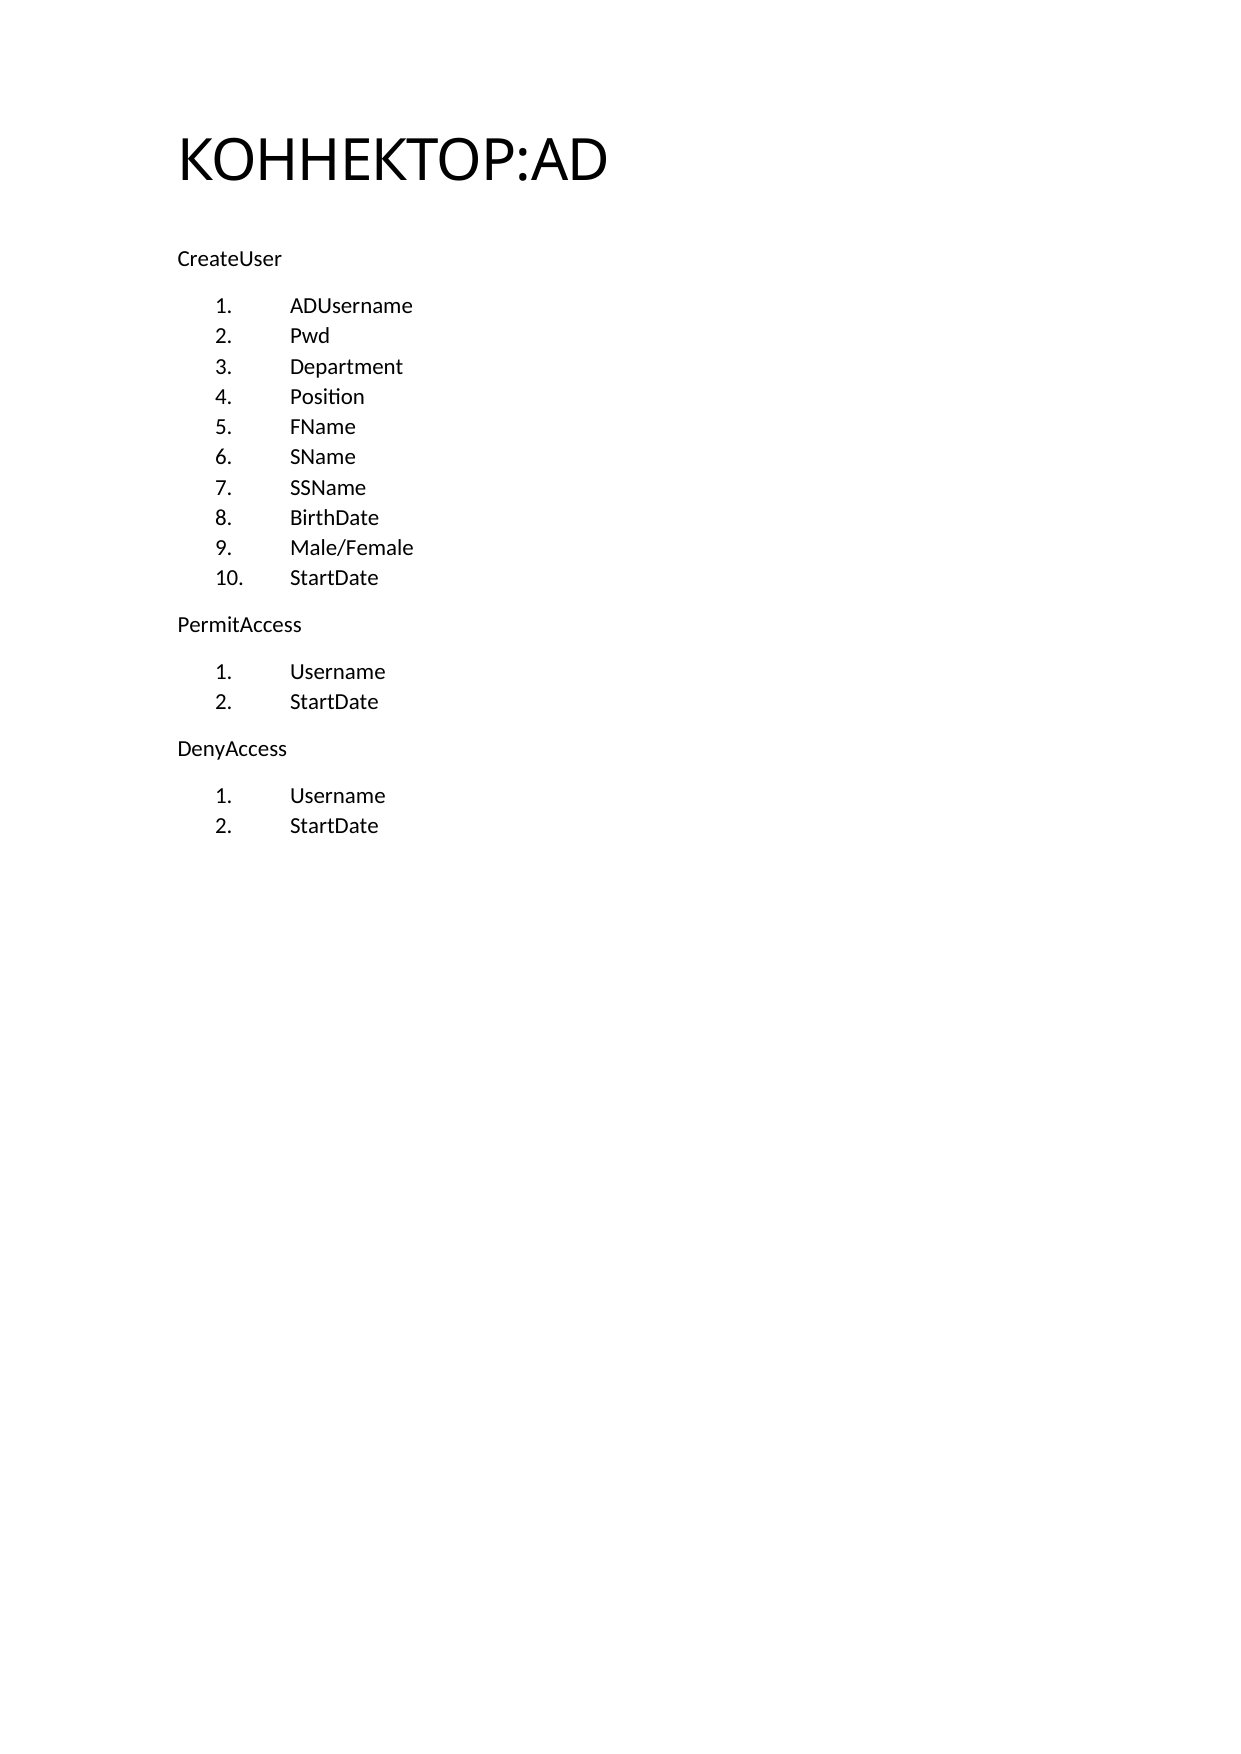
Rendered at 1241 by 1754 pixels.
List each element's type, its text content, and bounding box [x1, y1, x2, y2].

text DenyAccess [177, 734, 1152, 762]
list StartDate [215, 563, 1152, 591]
list Position [215, 382, 1152, 410]
list SSName [215, 473, 1152, 501]
list SName [215, 442, 1152, 470]
list Username [215, 657, 1152, 685]
text PermitAccess [177, 610, 1152, 638]
list ADUsername [215, 291, 1152, 319]
list Username [215, 781, 1152, 809]
title КОННЕКТОР:AD [177, 118, 1152, 198]
list Pwd [215, 322, 1152, 349]
list StartDate [215, 811, 1152, 839]
list StartDate [215, 687, 1152, 715]
list BirthDate [215, 503, 1152, 531]
list FName [215, 412, 1152, 440]
text CreateUser [177, 244, 1152, 272]
list Department [215, 352, 1152, 380]
list Male/Female [215, 533, 1152, 561]
